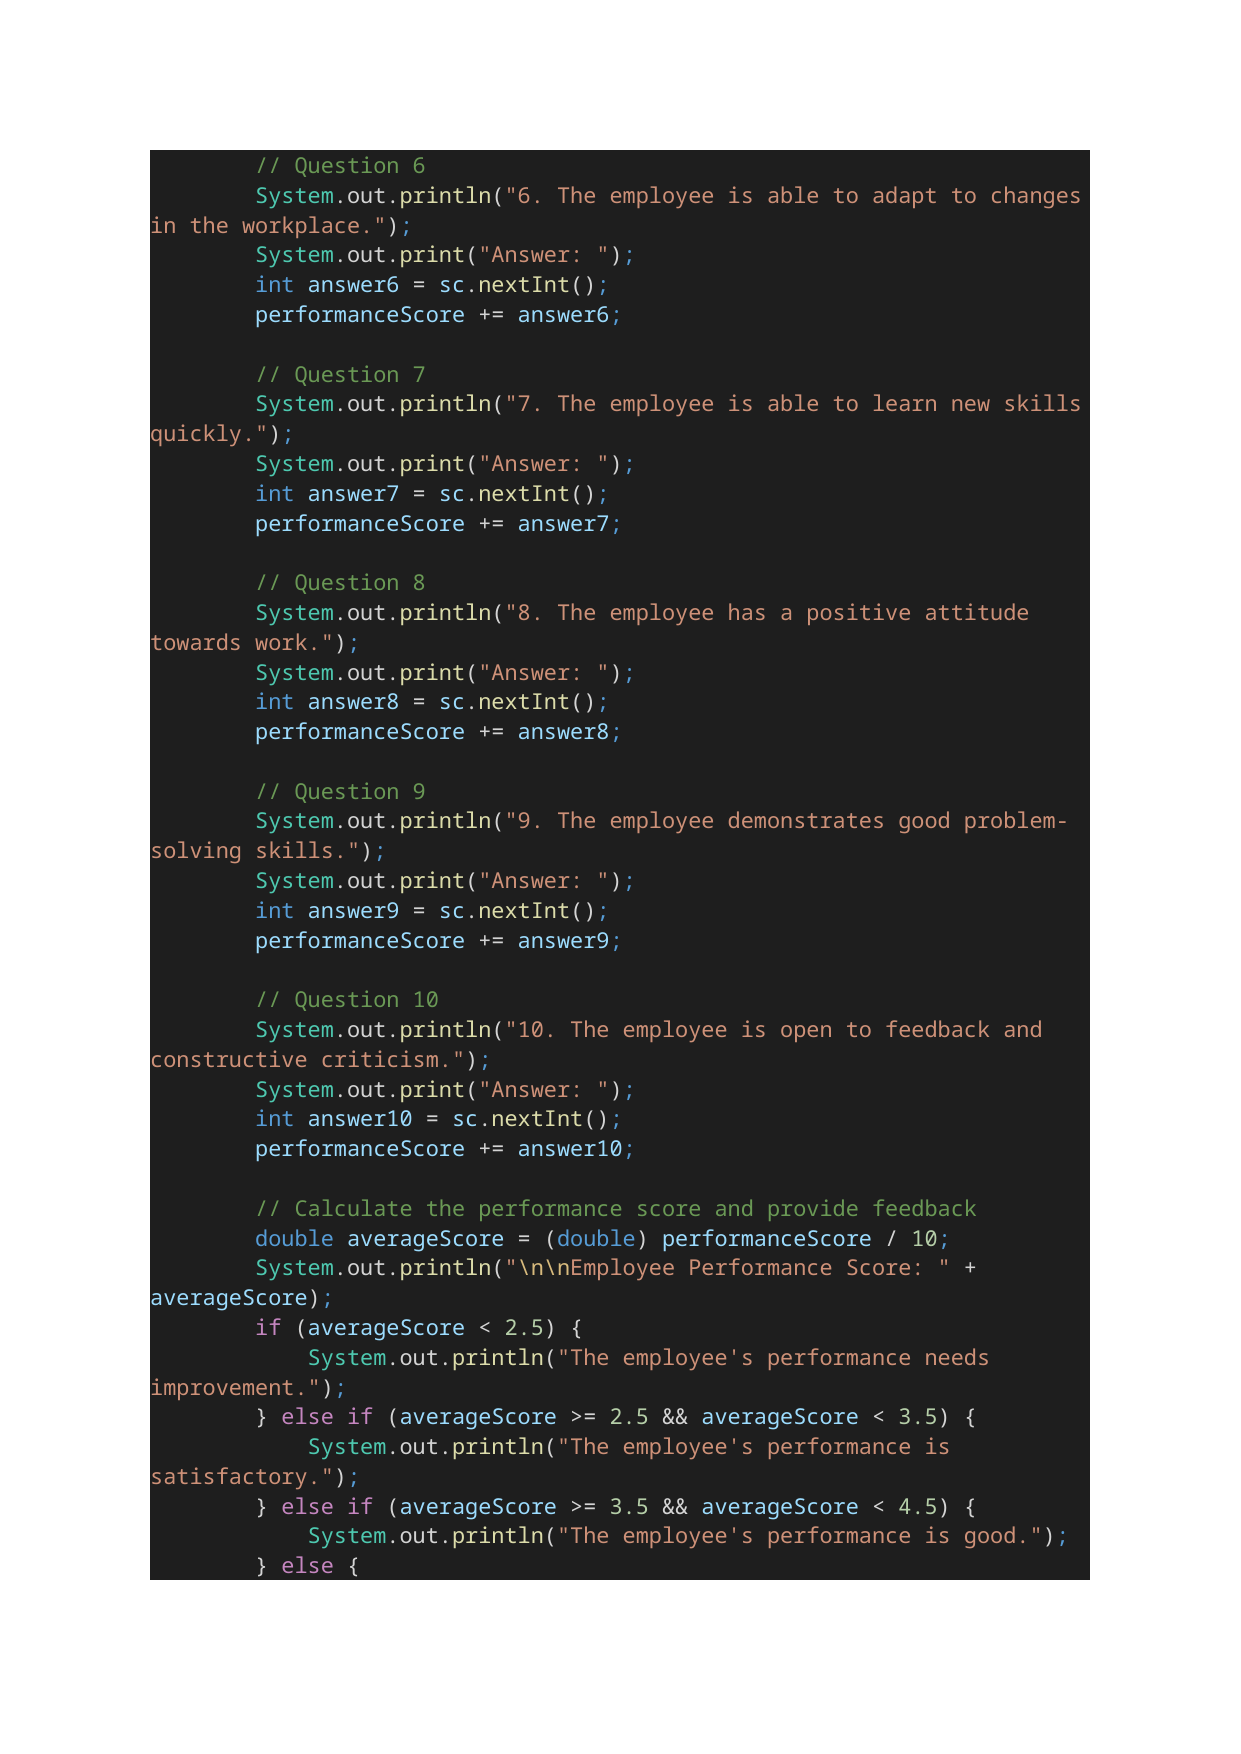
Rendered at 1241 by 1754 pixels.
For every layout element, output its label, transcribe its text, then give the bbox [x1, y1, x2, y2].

text double averageScore = (double) performanceScore / 10; [150, 1222, 1090, 1252]
text int answer8 = sc.nextInt(); [150, 686, 1090, 716]
text // Question 8 [150, 567, 1090, 597]
text System.out.println("10. The employee is open to feedback and constructive criticism."); [150, 1014, 1090, 1073]
text } else if (averageScore >= 3.5 && averageScore < 4.5) { [150, 1491, 1090, 1520]
text int answer6 = sc.nextInt(); [150, 269, 1090, 299]
text } else { [150, 1550, 1090, 1580]
text performanceScore += answer10; [150, 1133, 1090, 1163]
text System.out.println("\n\nEmployee Performance Score: " + averageScore); [150, 1252, 1090, 1312]
text System.out.print("Answer: "); [150, 448, 1090, 478]
text System.out.print("Answer: "); [150, 1073, 1090, 1103]
text // Calculate the performance score and provide feedback [150, 1193, 1090, 1222]
text System.out.println("The employee's performance needs improvement."); [150, 1342, 1090, 1401]
text System.out.println("7. The employee is able to learn new skills quickly."); [150, 388, 1090, 448]
text // Question 7 [150, 358, 1090, 388]
text System.out.print("Answer: "); [150, 656, 1090, 686]
text System.out.println("8. The employee has a positive attitude towards work."); [150, 597, 1090, 656]
text // Question 9 [150, 776, 1090, 805]
text // Question 10 [150, 984, 1090, 1014]
text System.out.println("The employee's performance is good."); [150, 1520, 1090, 1550]
text int answer10 = sc.nextInt(); [150, 1103, 1090, 1133]
text int answer9 = sc.nextInt(); [150, 895, 1090, 924]
text performanceScore += answer8; [150, 716, 1090, 746]
text System.out.println("9. The employee demonstrates good problem-solving skills."); [150, 805, 1090, 865]
text } else if (averageScore >= 2.5 && averageScore < 3.5) { [150, 1401, 1090, 1431]
text performanceScore += answer7; [150, 507, 1090, 537]
text performanceScore += answer9; [150, 924, 1090, 954]
text int answer7 = sc.nextInt(); [150, 478, 1090, 507]
text System.out.println("The employee's performance is satisfactory."); [150, 1431, 1090, 1491]
text if (averageScore < 2.5) { [150, 1312, 1090, 1342]
text System.out.println("6. The employee is able to adapt to changes in the workplace."); [150, 180, 1090, 239]
text System.out.print("Answer: "); [150, 239, 1090, 269]
text System.out.print("Answer: "); [150, 865, 1090, 895]
text performanceScore += answer6; [150, 299, 1090, 329]
text // Question 6 [150, 150, 1090, 180]
